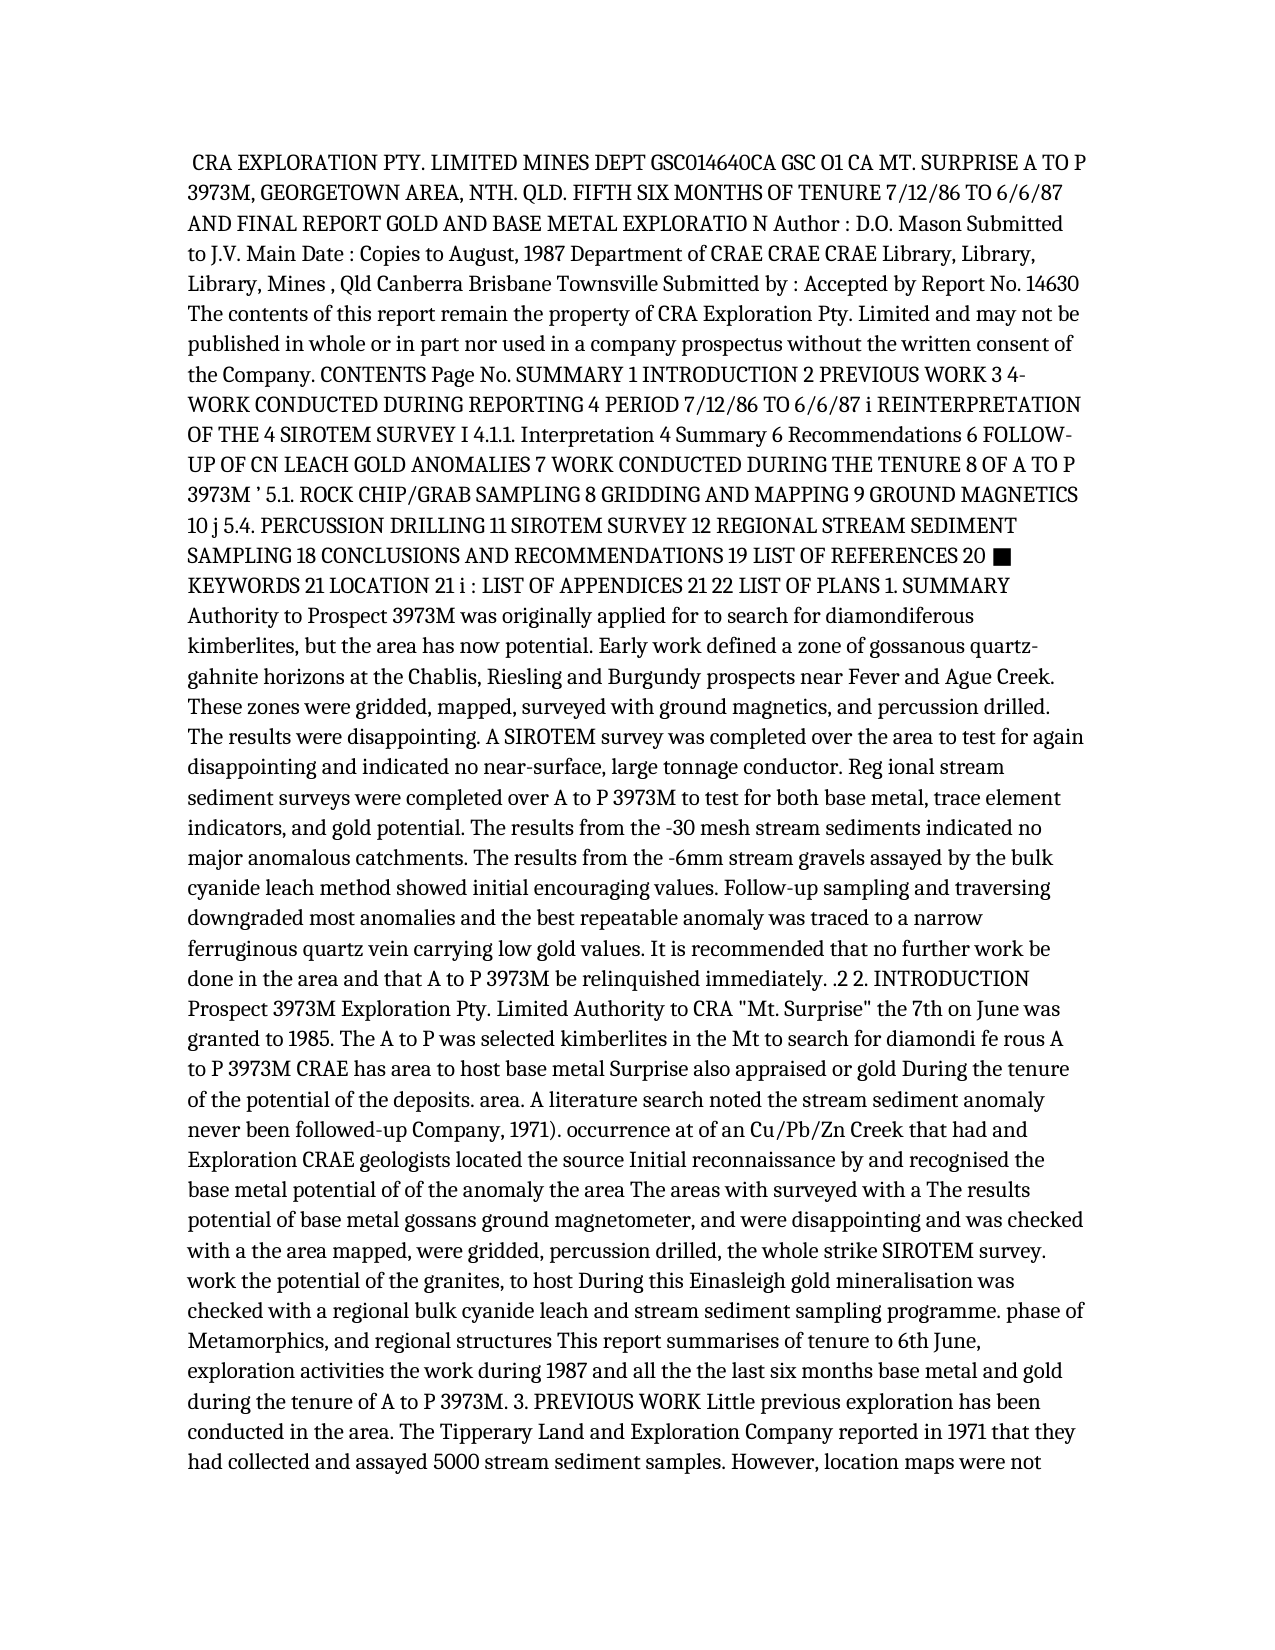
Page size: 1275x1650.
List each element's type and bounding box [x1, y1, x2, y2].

text [187, 150, 1087, 1475]
